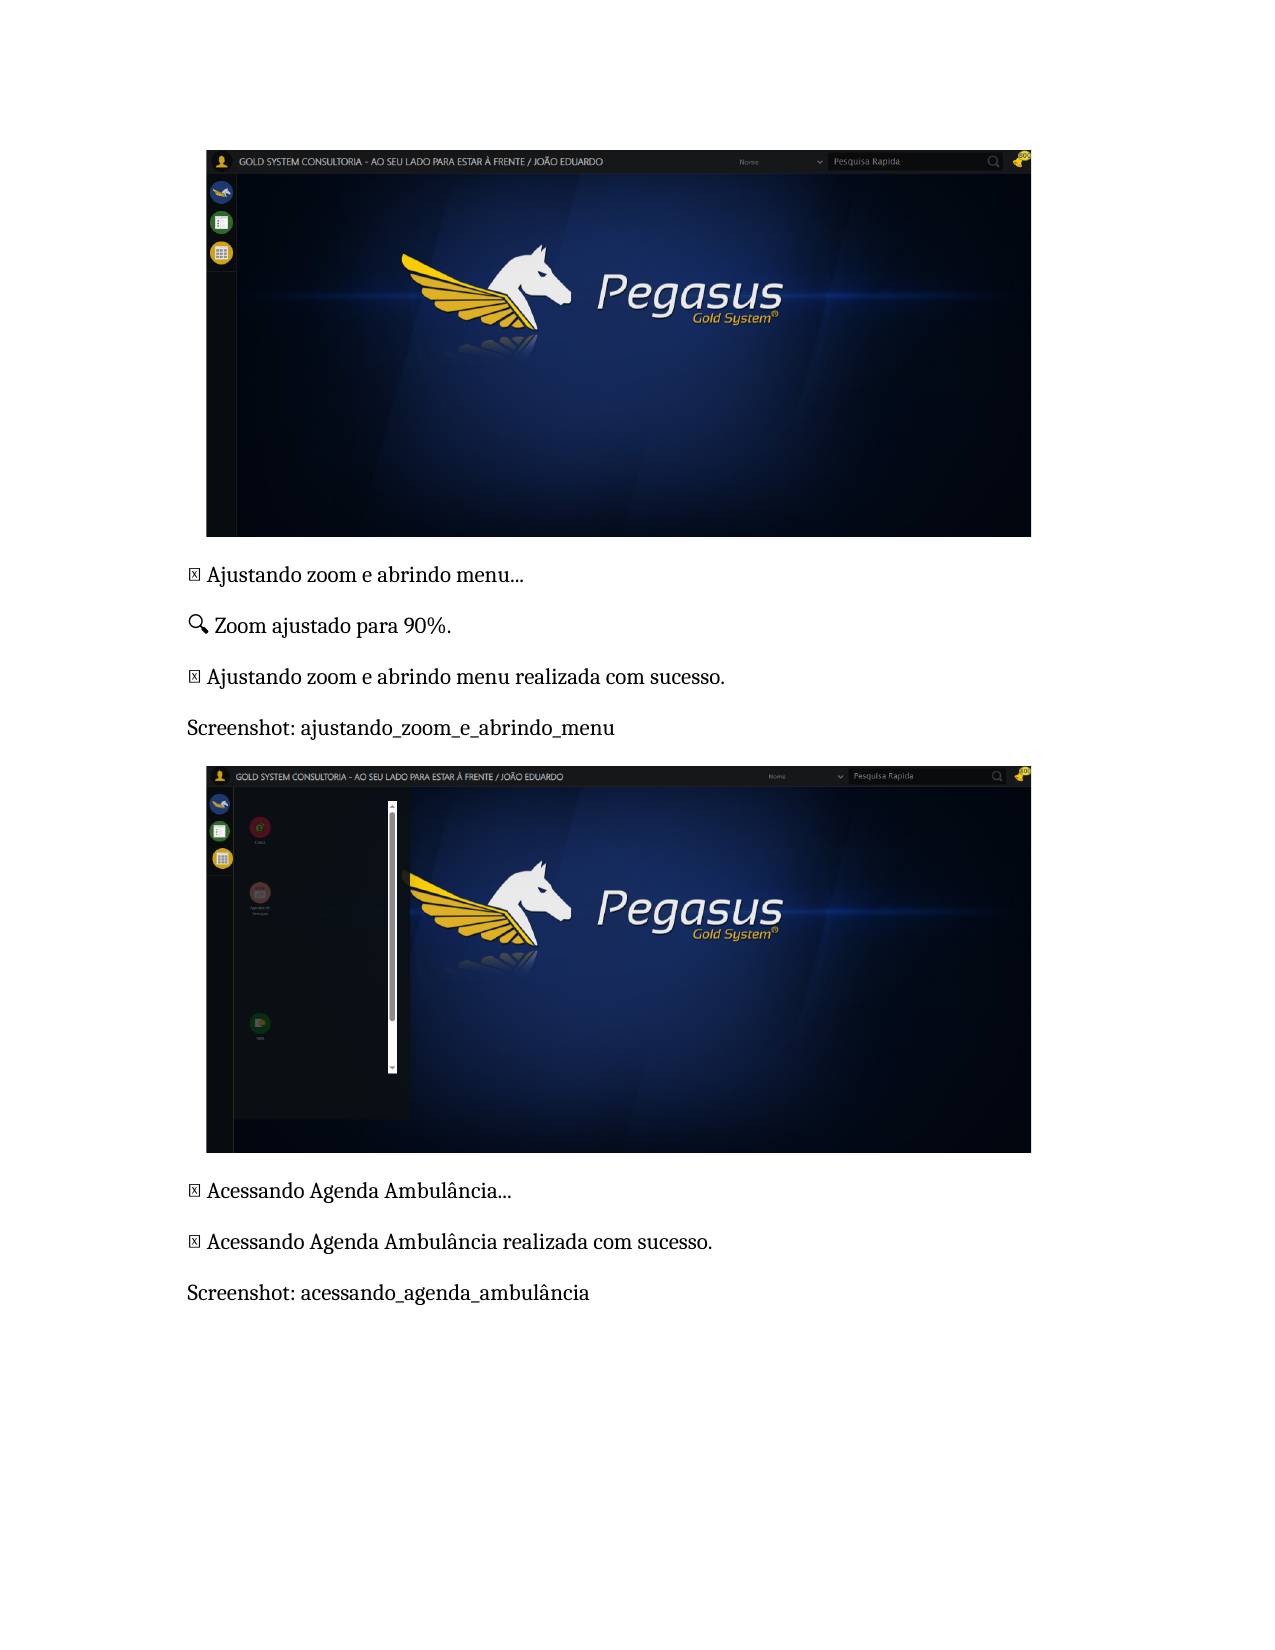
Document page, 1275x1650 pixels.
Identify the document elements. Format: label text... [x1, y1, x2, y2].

text ✅ Acessando Agenda Ambulância realizada com sucesso. [187, 1229, 1087, 1255]
picture [206, 766, 1032, 1153]
text 🔍 Zoom ajustado para 90%. [187, 613, 1087, 639]
text Screenshot: acessando_agenda_ambulância [187, 1280, 1087, 1306]
text 🔄 Ajustando zoom e abrindo menu... [187, 562, 1087, 588]
picture [206, 150, 1032, 537]
text Screenshot: ajustando_zoom_e_abrindo_menu [187, 715, 1087, 741]
text 🔄 Acessando Agenda Ambulância... [187, 1178, 1087, 1204]
text ✅ Ajustando zoom e abrindo menu realizada com sucesso. [187, 664, 1087, 690]
